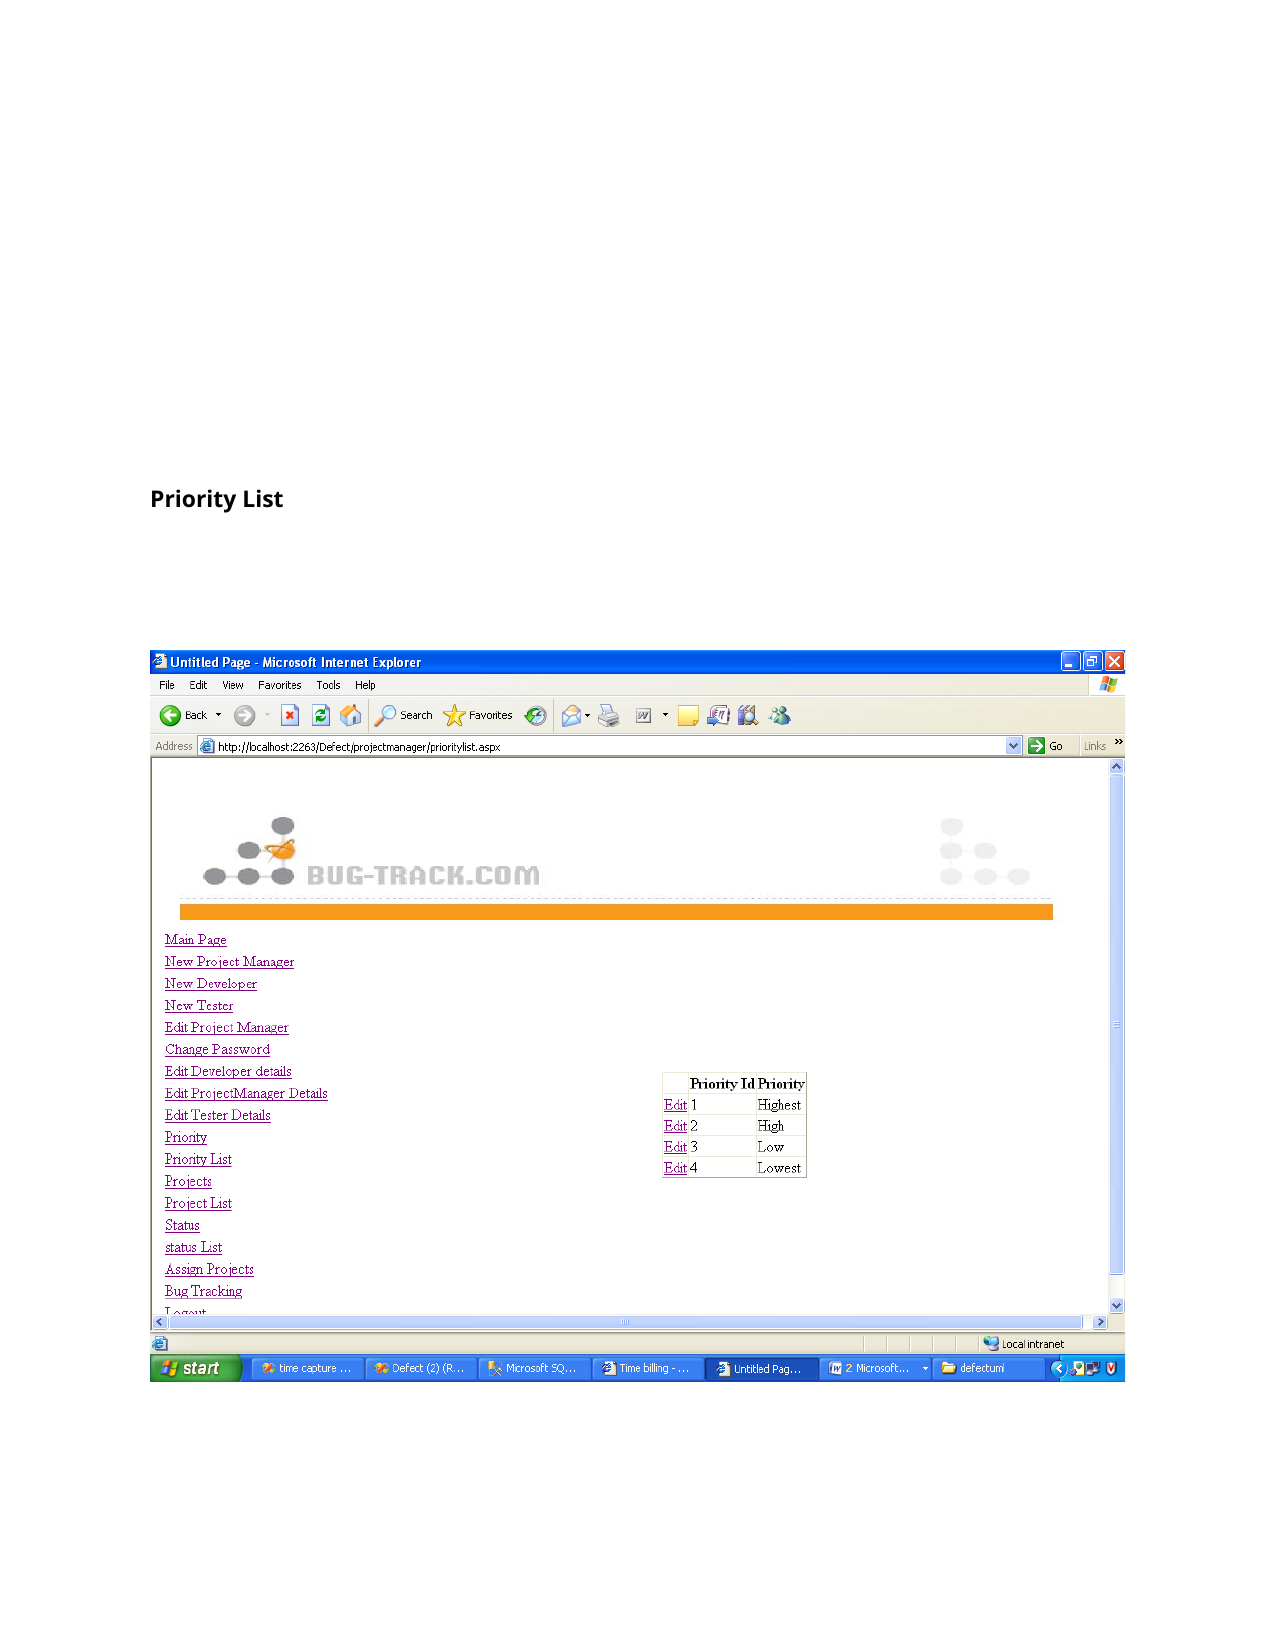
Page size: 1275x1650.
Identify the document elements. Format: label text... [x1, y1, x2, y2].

picture [150, 650, 1125, 1382]
text Priority List [150, 483, 1125, 514]
